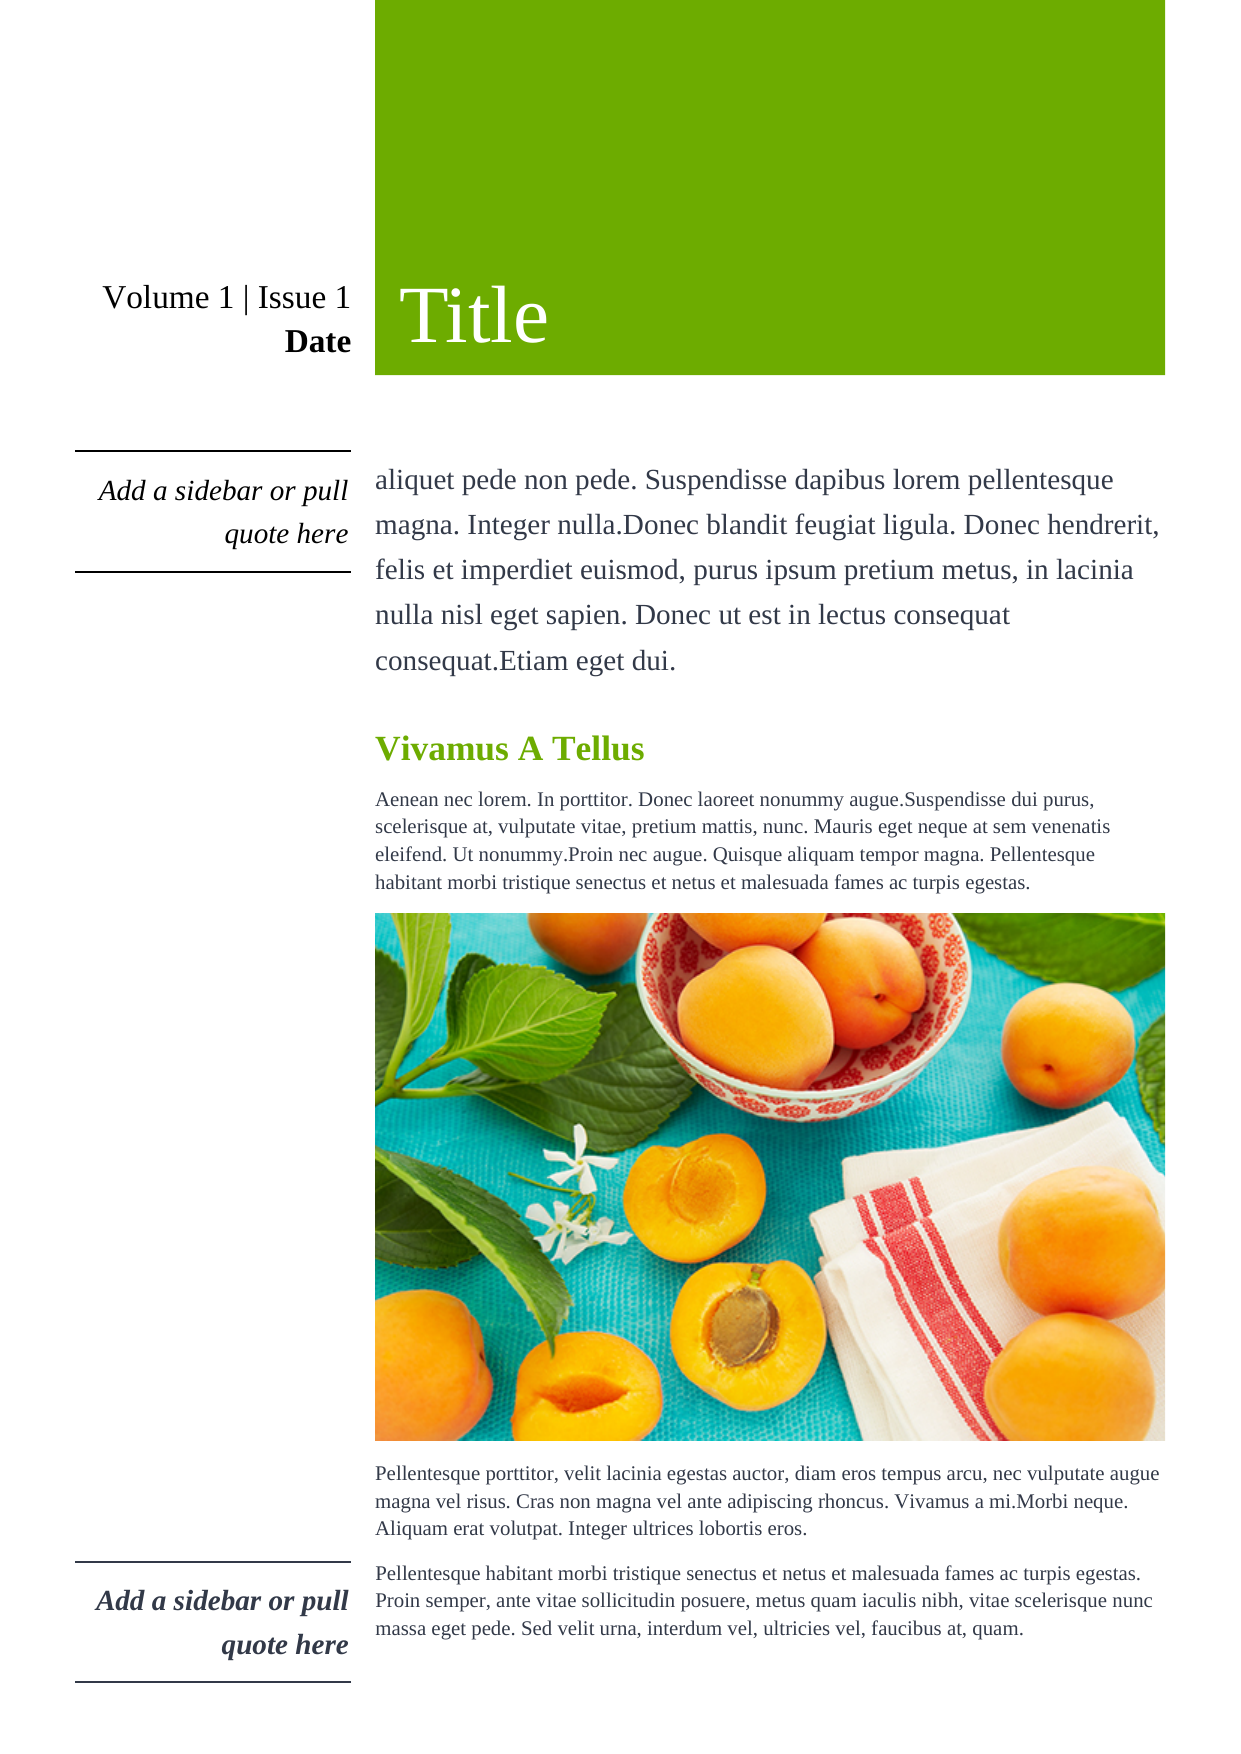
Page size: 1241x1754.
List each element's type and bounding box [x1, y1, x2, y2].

picture [375, 913, 1166, 1441]
